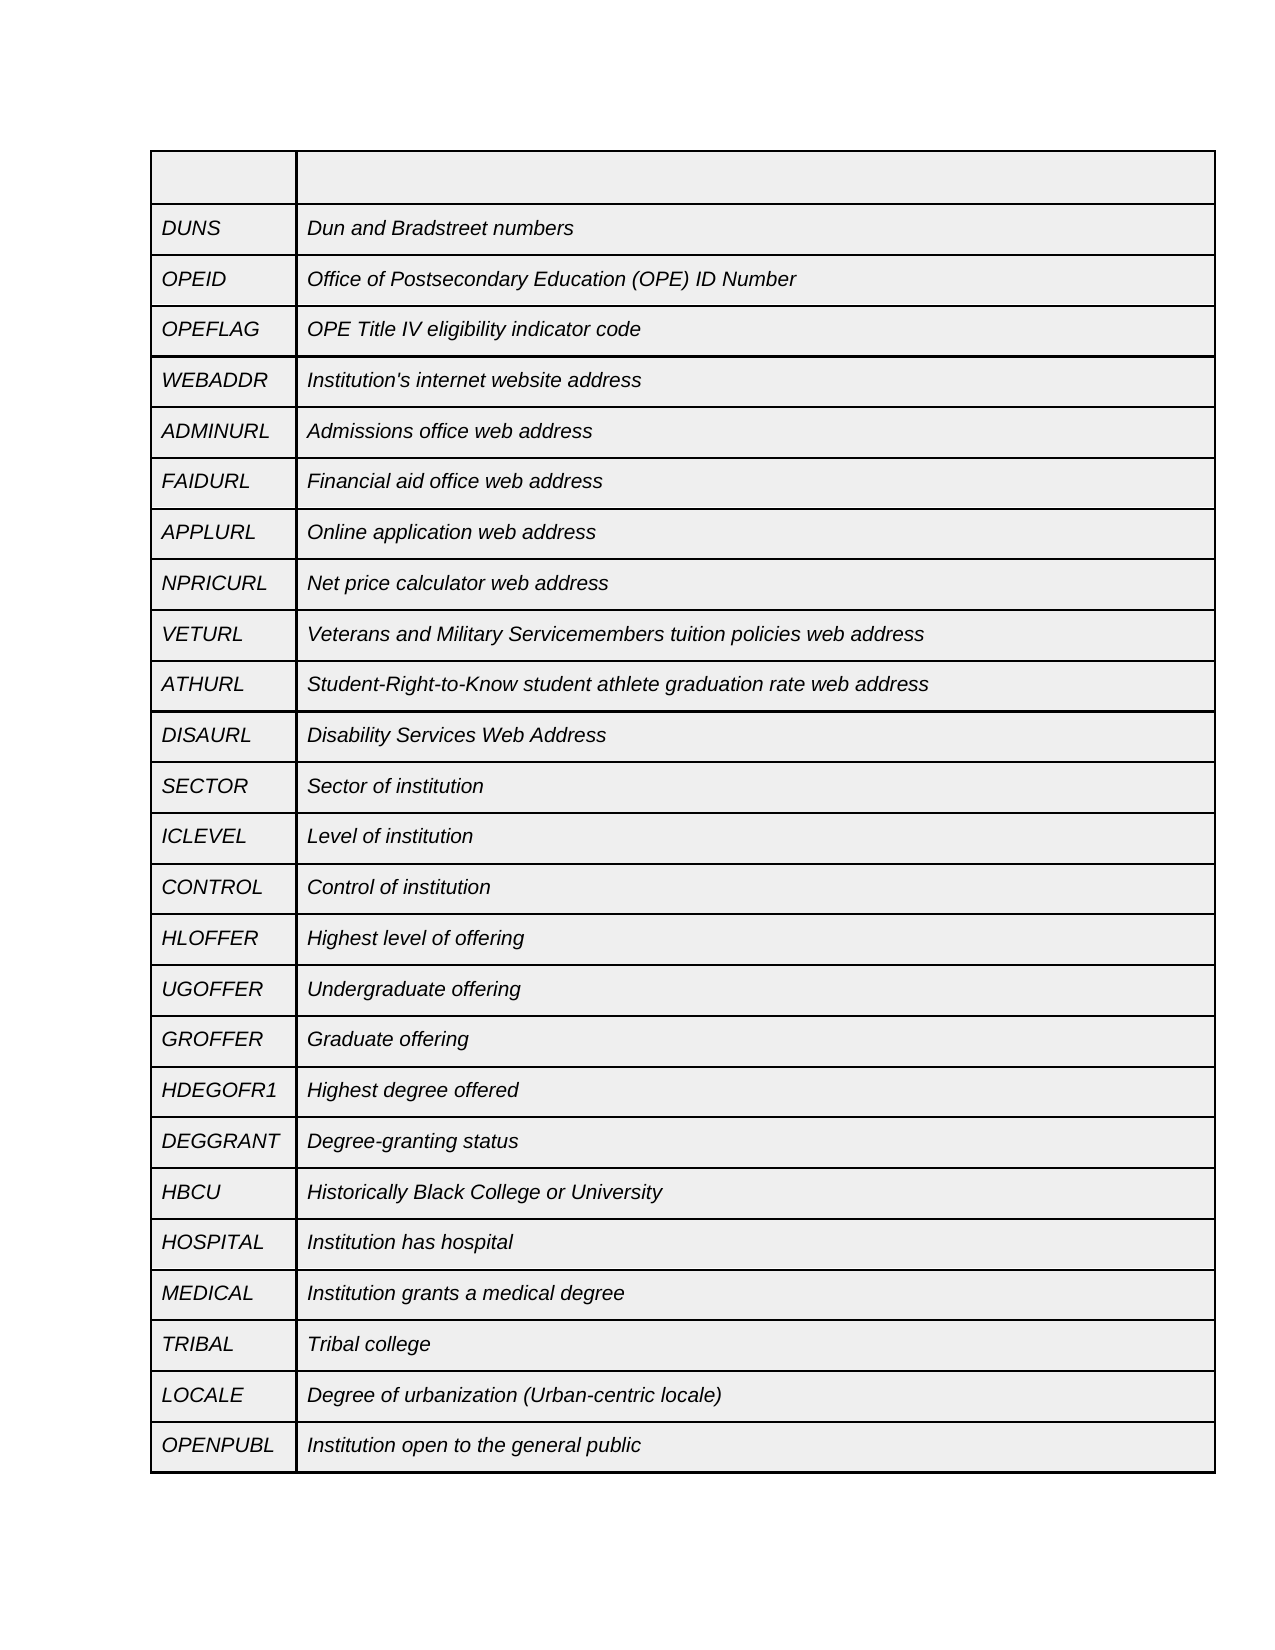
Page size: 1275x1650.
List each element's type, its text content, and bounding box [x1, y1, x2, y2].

table_cell HOSPITAL [152, 1220, 295, 1268]
table_cell HBCU [152, 1169, 295, 1218]
table_cell Disability Services Web Address [298, 713, 1214, 761]
table_cell Highest level of offering [298, 915, 1214, 964]
table_cell FAIDURL [152, 459, 295, 507]
table_cell Institution has hospital [298, 1220, 1214, 1268]
table_cell VETURL [152, 611, 295, 660]
table_cell Undergraduate offering [298, 966, 1214, 1015]
table_cell Dun and Bradstreet numbers [298, 205, 1214, 254]
table_cell Veterans and Military Servicemembers tuition policies web address [298, 611, 1214, 660]
table_cell GROFFER [152, 1017, 295, 1066]
table_cell Highest degree offered [298, 1068, 1214, 1116]
table_cell OPEFLAG [152, 307, 295, 355]
table_cell Net price calculator web address [298, 560, 1214, 609]
table_cell Sector of institution [298, 763, 1214, 812]
table_cell Historically Black College or University [298, 1169, 1214, 1218]
table_cell Online application web address [298, 510, 1214, 558]
table_cell ATHURL [152, 662, 295, 710]
table_cell Financial aid office web address [298, 459, 1214, 507]
table_cell TRIBAL [152, 1321, 295, 1370]
table_cell Level of institution [298, 814, 1214, 863]
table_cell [298, 152, 1214, 203]
table_cell Institution's internet website address [298, 358, 1214, 406]
table_cell Degree-granting status [298, 1118, 1214, 1167]
table_cell DUNS [152, 205, 295, 254]
table_cell APPLURL [152, 510, 295, 558]
table_cell OPEID [152, 256, 295, 304]
table_cell Control of institution [298, 865, 1214, 913]
table_cell OPE Title IV eligibility indicator code [298, 307, 1214, 355]
table_cell NPRICURL [152, 560, 295, 609]
table_cell Student-Right-to-Know student athlete graduation rate web address [298, 662, 1214, 710]
table_cell ADMINURL [152, 408, 295, 457]
table_cell DEGGRANT [152, 1118, 295, 1167]
table_cell Tribal college [298, 1321, 1214, 1370]
table_cell Admissions office web address [298, 408, 1214, 457]
table_cell Office of Postsecondary Education (OPE) ID Number [298, 256, 1214, 304]
table_cell OPENPUBL [152, 1423, 295, 1471]
table_cell UGOFFER [152, 966, 295, 1015]
table_cell HDEGOFR1 [152, 1068, 295, 1116]
table_cell MEDICAL [152, 1271, 295, 1319]
table_cell DISAURL [152, 713, 295, 761]
table_cell CONTROL [152, 865, 295, 913]
table_cell Degree of urbanization (Urban-centric locale) [298, 1372, 1214, 1421]
table_cell EIN [152, 152, 295, 203]
table_cell ICLEVEL [152, 814, 295, 863]
table_cell HLOFFER [152, 915, 295, 964]
table_cell WEBADDR [152, 358, 295, 406]
table_cell LOCALE [152, 1372, 295, 1421]
table_cell Institution open to the general public [298, 1423, 1214, 1471]
table_cell Institution grants a medical degree [298, 1271, 1214, 1319]
table_cell SECTOR [152, 763, 295, 812]
table_cell Graduate offering [298, 1017, 1214, 1066]
